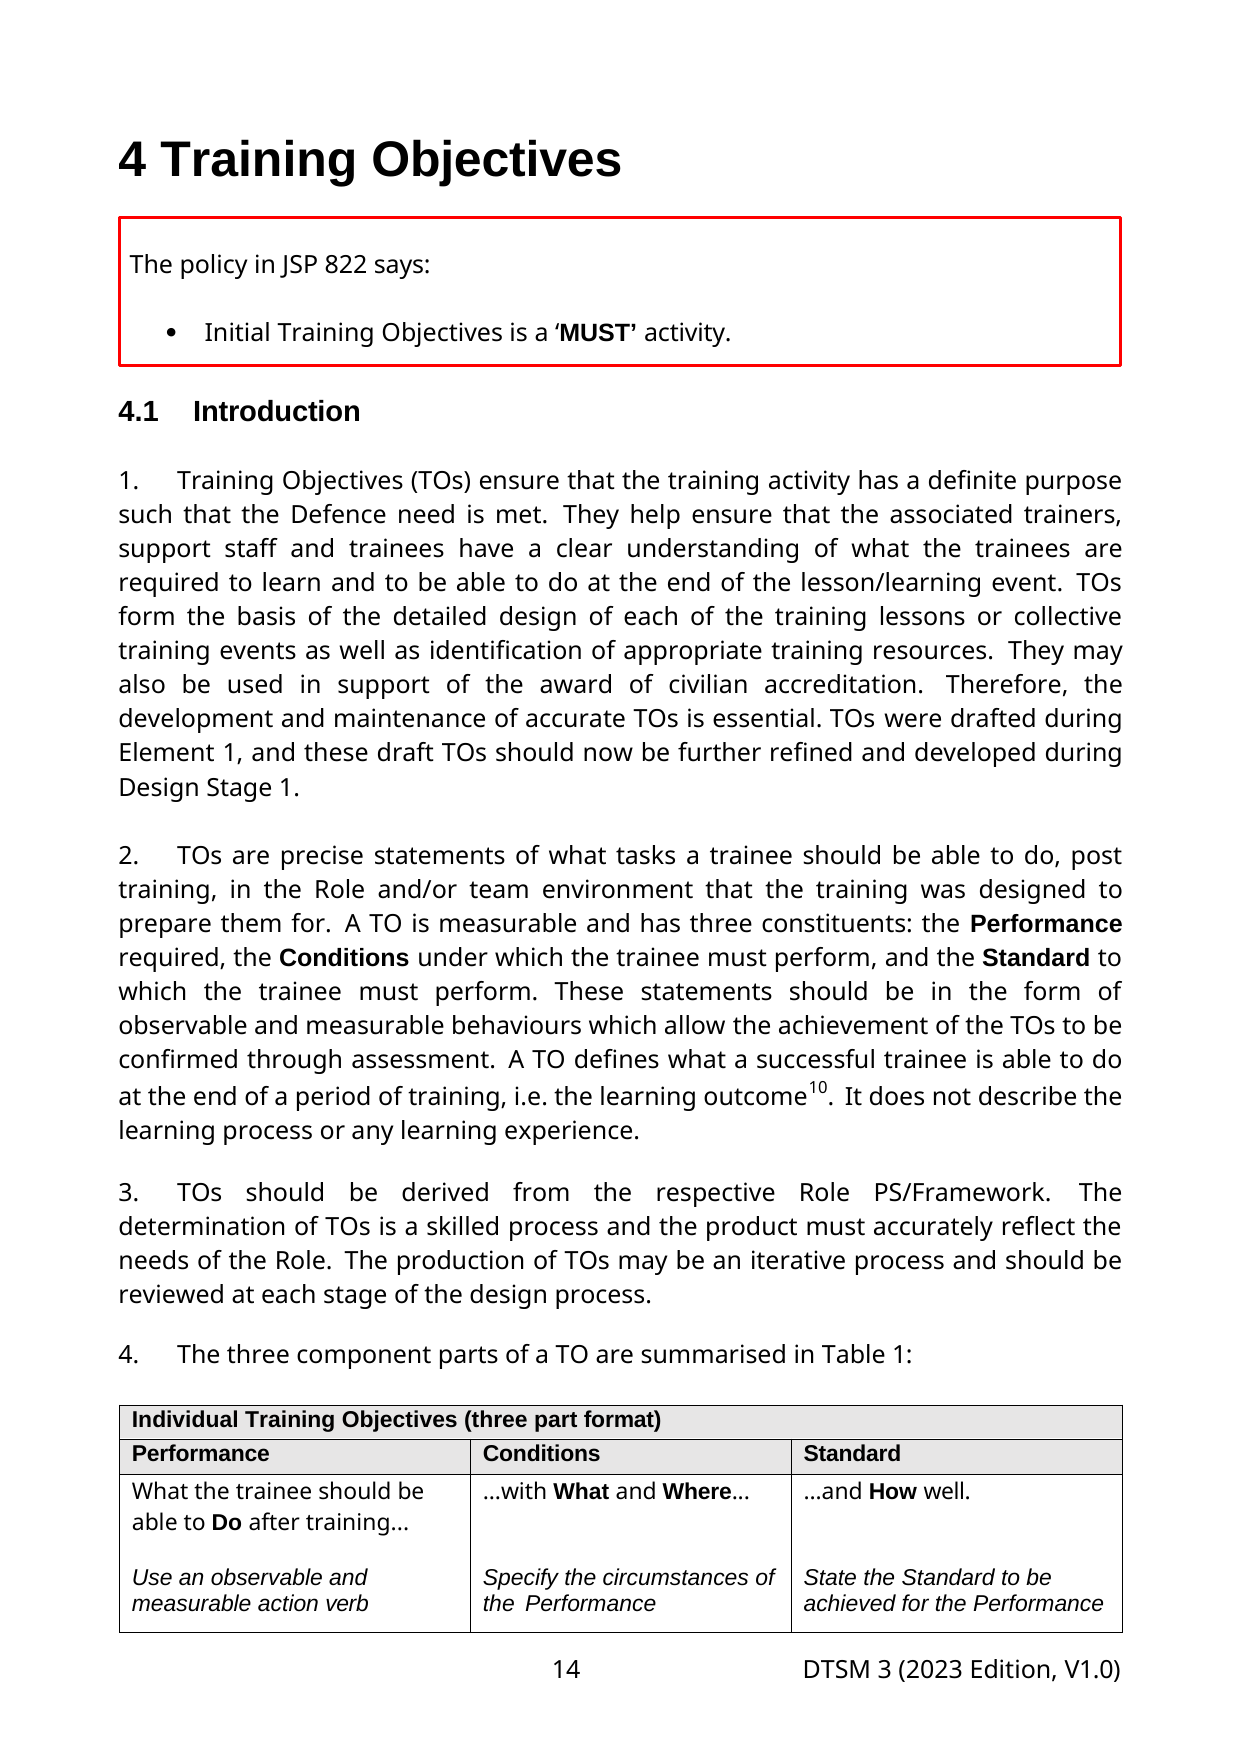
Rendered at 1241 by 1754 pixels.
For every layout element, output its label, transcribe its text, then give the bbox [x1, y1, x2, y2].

subtitle Training Objectives [118, 129, 1137, 187]
table_cell Conditions [471, 1440, 791, 1474]
table_header Individual Training Objectives (three part format) [120, 1406, 1122, 1438]
table_cell …with What and Where... Specify the circumstances of the Performance [471, 1475, 791, 1632]
table_cell What the trainee should be able to Do after training... Use an observable and measurable action verb [120, 1475, 470, 1632]
table_cell Performance [120, 1440, 470, 1474]
table_cell Standard [792, 1440, 1122, 1474]
table_cell …and How well. State the Standard to be achieved for the Performance [792, 1475, 1122, 1632]
list TOs are precise statements of what tasks a trainee should be able to do, post training, in the Role and/or team environment that the training was designed to prepare them for. A TO is measurable and has three constituents: the Performance required, the Conditions under which the trainee must perform, and the Standard to which the trainee must perform. These statements should be in the form of observable and measurable behaviours which allow the achievement of the TOs to be confirmed through assessment. A TO defines what a successful trainee is able to do at the end of a period of training, i.e. the learning outcome10. It does not describe the learning process or any learning experience. [118, 837, 1123, 1146]
subtitle Introduction [118, 239, 1137, 427]
list The three component parts of a TO are summarised in Table 1: [118, 1337, 1137, 1371]
list Training Objectives (TOs) ensure that the training activity has a definite purpose such that the Defence need is met. They help ensure that the associated trainers, support staff and trainees have a clear understanding of what the trainees are required to learn and to be able to do at the end of the lesson/learning event. TOs form the basis of the detailed design of each of the training lessons or collective training events as well as identification of appropriate training resources. They may also be used in support of the award of civilian accreditation. Therefore, the development and maintenance of accurate TOs is essential. TOs were drafted during Element 1, and these draft TOs should now be further refined and developed during Design Stage 1. [118, 463, 1123, 803]
list TOs should be derived from the respective Role PS/Framework. The determination of TOs is a skilled process and the product must accurately reflect the needs of the Role. The production of TOs may be an iterative process and should be reviewed at each stage of the design process. [118, 1175, 1122, 1311]
